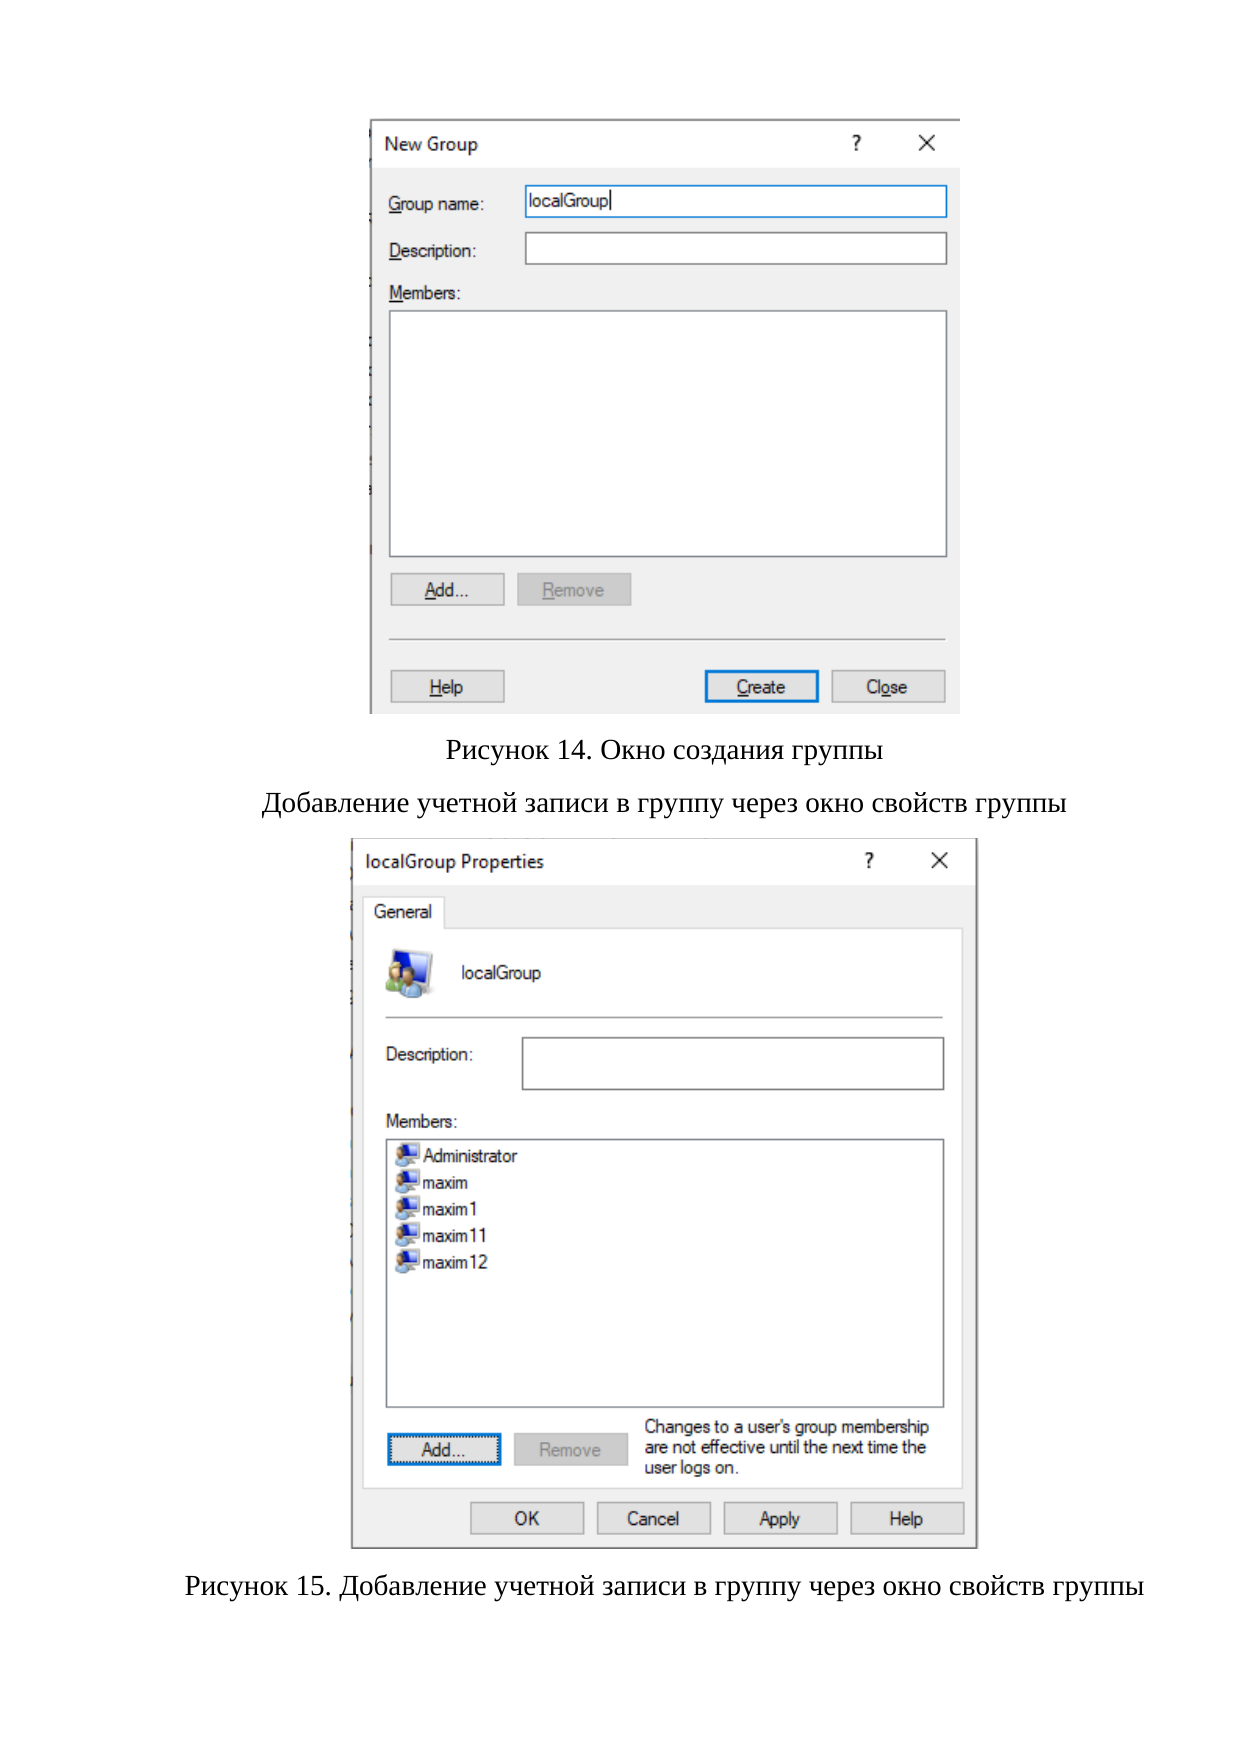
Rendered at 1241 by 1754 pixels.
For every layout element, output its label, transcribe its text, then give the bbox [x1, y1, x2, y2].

text Добавление учетной записи в группу через окно свойств группы [177, 785, 1152, 819]
picture [350, 838, 979, 1549]
text Рисунок 15. Добавление учетной записи в группу через окно свойств группы [177, 1568, 1152, 1601]
text Рисунок 14. Окно создания группы [177, 732, 1152, 766]
picture [369, 118, 960, 714]
